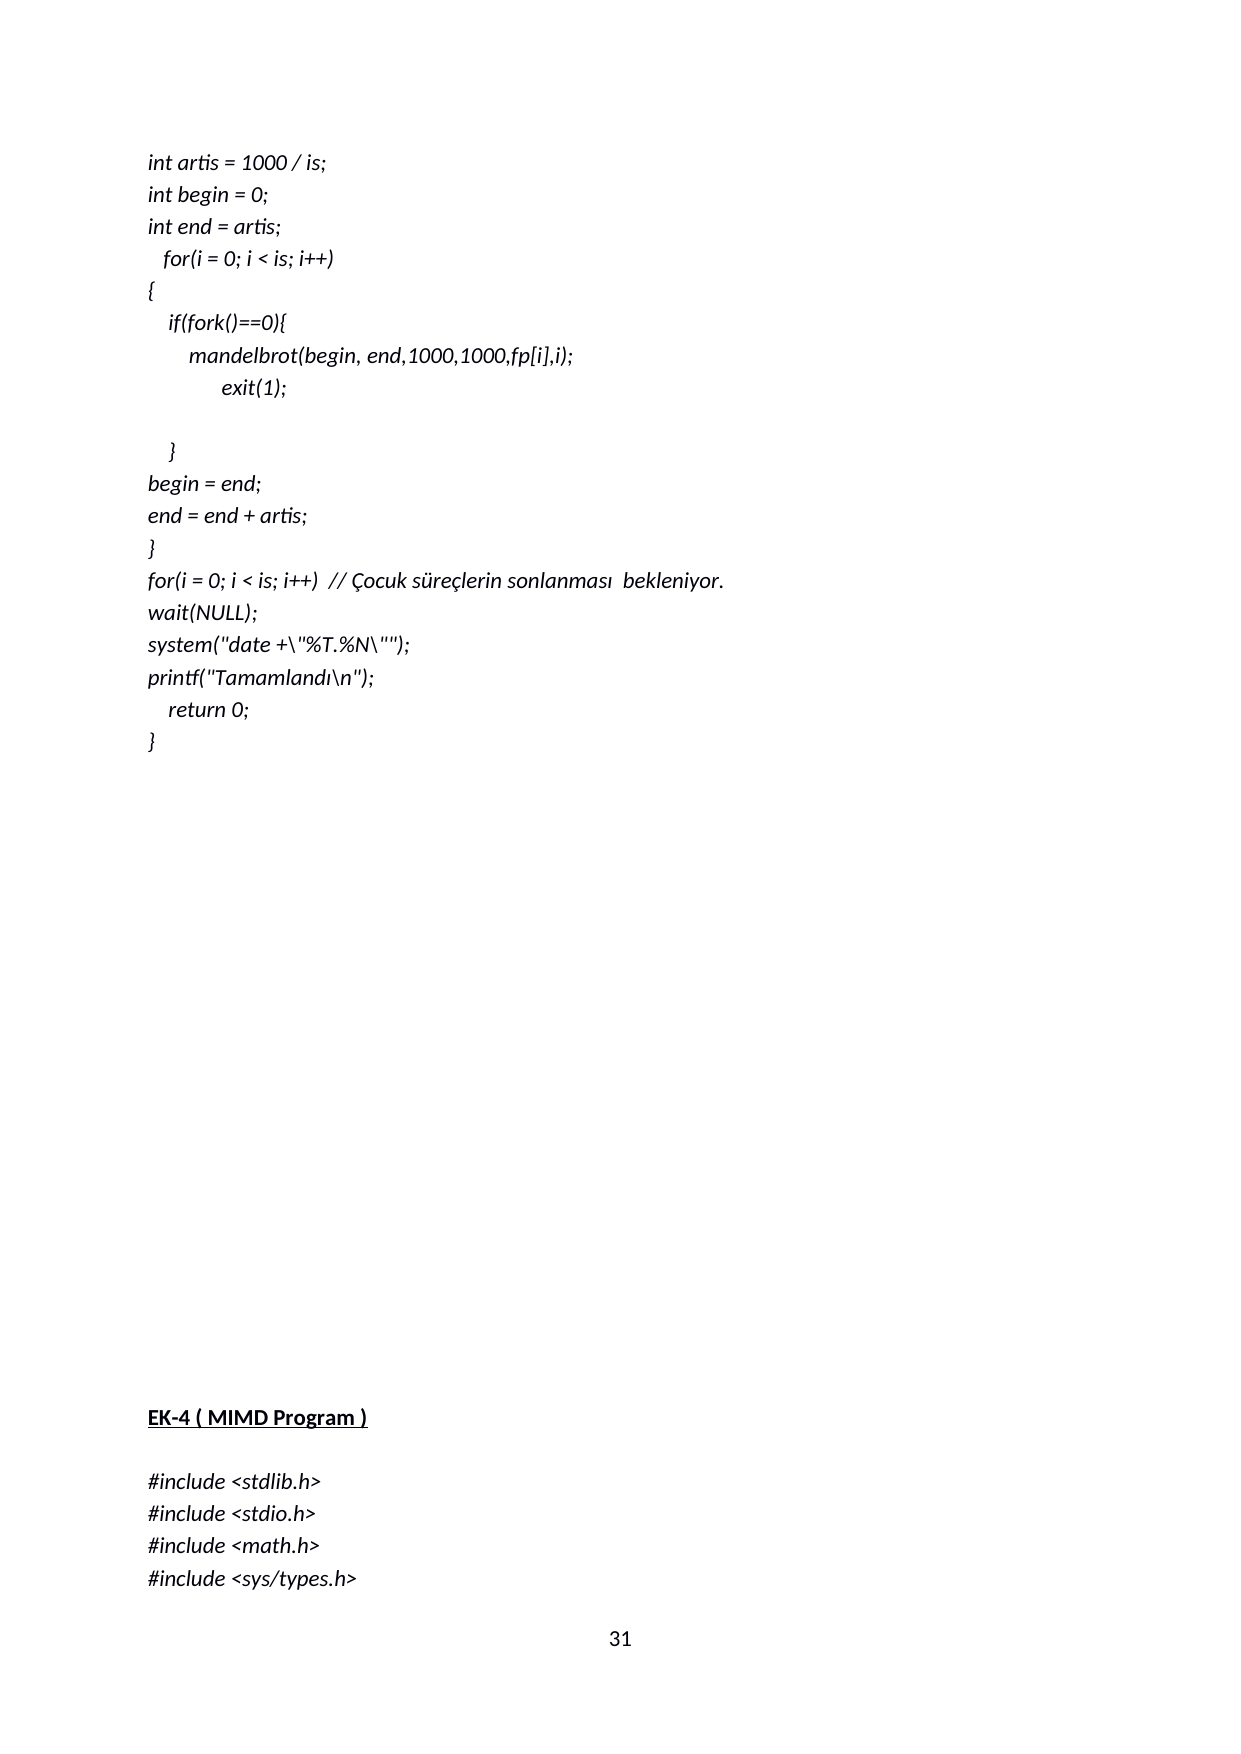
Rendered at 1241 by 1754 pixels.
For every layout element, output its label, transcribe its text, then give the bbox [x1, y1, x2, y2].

text int artis = 1000 / is; [148, 148, 1093, 176]
text } [148, 534, 1093, 562]
text EK-4 ( MIMD Program ) [148, 1403, 1093, 1431]
text if(fork()==0){ [148, 308, 1093, 337]
text #include <math.h> [148, 1532, 1093, 1560]
text #include <stdio.h> [148, 1499, 1093, 1527]
text begin = end; [148, 469, 1093, 497]
text for(i = 0; i < is; i++) // Çocuk süreçlerin sonlanması bekleniyor. [148, 566, 1093, 594]
text } [148, 727, 1093, 755]
text mandelbrot(begin, end,1000,1000,fp[i],i); [148, 341, 1093, 369]
text return 0; [148, 695, 1093, 723]
text system("date +\"%T.%N\""); [148, 630, 1093, 658]
text printf("Tamamlandı\n"); [148, 663, 1093, 691]
text int begin = 0; [148, 180, 1093, 208]
text int end = artis; [148, 212, 1093, 240]
text } [148, 437, 1093, 465]
text exit(1); [148, 373, 1093, 401]
text #include <stdlib.h> [148, 1467, 1093, 1495]
text for(i = 0; i < is; i++) [148, 244, 1093, 272]
text end = end + artis; [148, 502, 1093, 530]
text { [148, 276, 1093, 304]
text #include <sys/types.h> [148, 1564, 1093, 1592]
text wait(NULL); [148, 598, 1093, 626]
